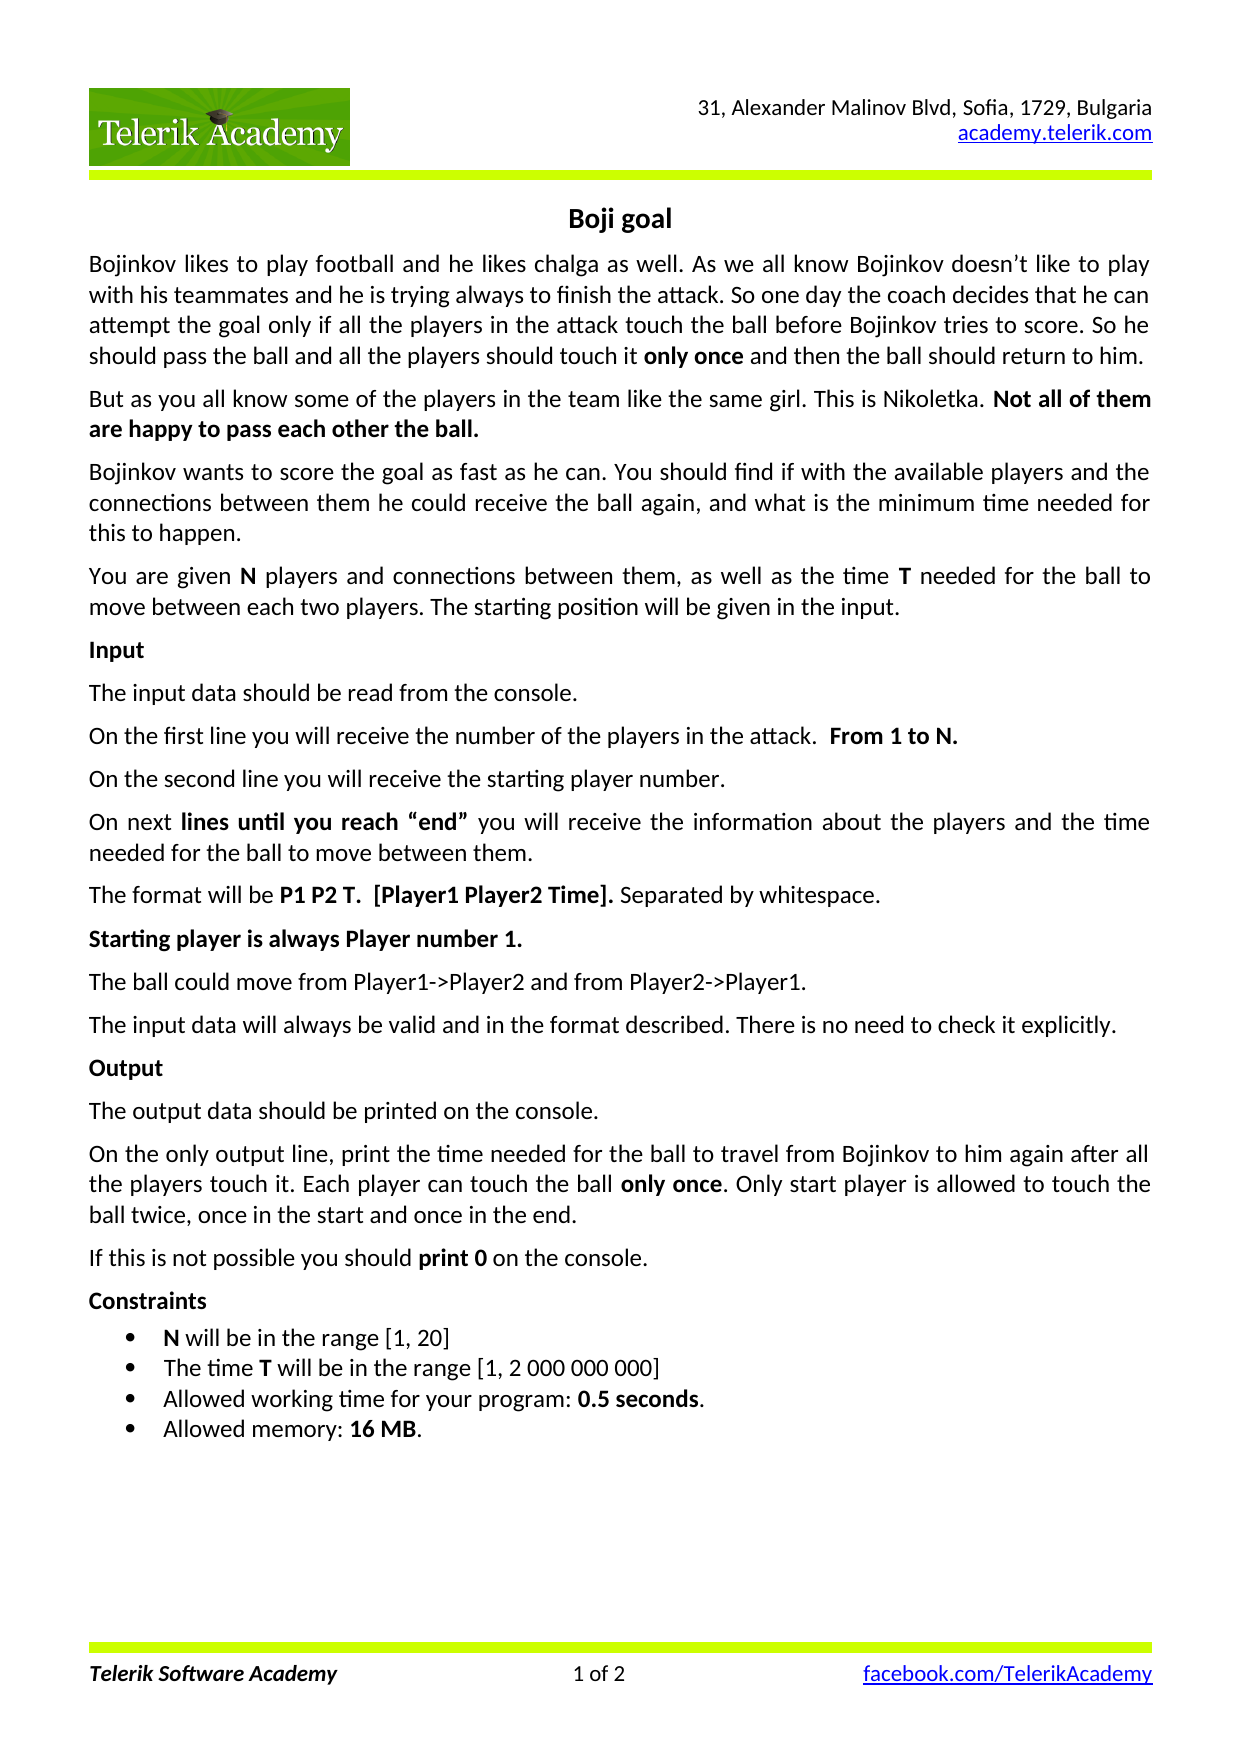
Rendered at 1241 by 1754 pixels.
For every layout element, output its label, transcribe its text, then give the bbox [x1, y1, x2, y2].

text Bojinkov likes to play football and he likes chalga as well. As we all know Bojinkov doesn’t like to play with his teammates and he is trying always to finish the attack. So one day the coach decides that he can attempt the goal only if all the players in the attack touch the ball before Bojinkov tries to score. So he should pass the ball and all the players should touch it only once and then the ball should return to him. [89, 248, 1152, 370]
text On the only output line, print the time needed for the ball to travel from Bojinkov to him again after all the players touch it. Each player can touch the ball only once. Only start player is allowed to touch the ball twice, once in the start and once in the end. [89, 1138, 1152, 1229]
text The input data will always be valid and in the format described. There is no need to check it explicitly. [89, 1009, 1152, 1039]
text Bojinkov wants to score the goal as fast as he can. You should find if with the available players and the connections between them he could receive the ball again, and what is the minimum time needed for this to happen. [89, 456, 1152, 548]
text The output data should be printed on the console. [89, 1095, 1152, 1125]
text But as you all know some of the players in the team like the same girl. This is Nikoletka. Not all of them are happy to pass each other the ball. [89, 383, 1152, 444]
list The time Т will be in the range [1, 2 000 000 000] [126, 1352, 1152, 1383]
text The input data should be read from the console. [89, 677, 1152, 708]
text The ball could move from Player1->Player2 and from Player2->Player1. [89, 966, 1152, 996]
text If this is not possible you should print 0 on the console. [89, 1242, 1152, 1272]
picture [89, 88, 350, 166]
text Output [89, 1052, 1152, 1082]
list Allowed working time for your program: 0.5 seconds. [126, 1383, 1152, 1413]
subtitle Boji goal [89, 200, 1152, 236]
list Allowed memory: 16 MB. [126, 1413, 1152, 1444]
text You are given N players and connections between them, as well as the time T needed for the ball to move between each two players. The starting position will be given in the input. [89, 561, 1152, 622]
list N will be in the range [1, 20] [126, 1322, 1152, 1352]
text Input [89, 634, 1152, 664]
text Starting player is always Player number 1. [89, 923, 1152, 953]
subtitle Constraints [89, 1285, 1152, 1315]
text On the second line you will receive the starting player number. [89, 763, 1152, 794]
text On next lines until you reach “end” you will receive the information about the players and the time needed for the ball to move between them. [89, 806, 1152, 867]
text The format will be P1 P2 T. [Player1 Player2 Time]. Separated by whitespace. [89, 880, 1152, 910]
text On the first line you will receive the number of the players in the attack. From 1 to N. [89, 720, 1152, 751]
